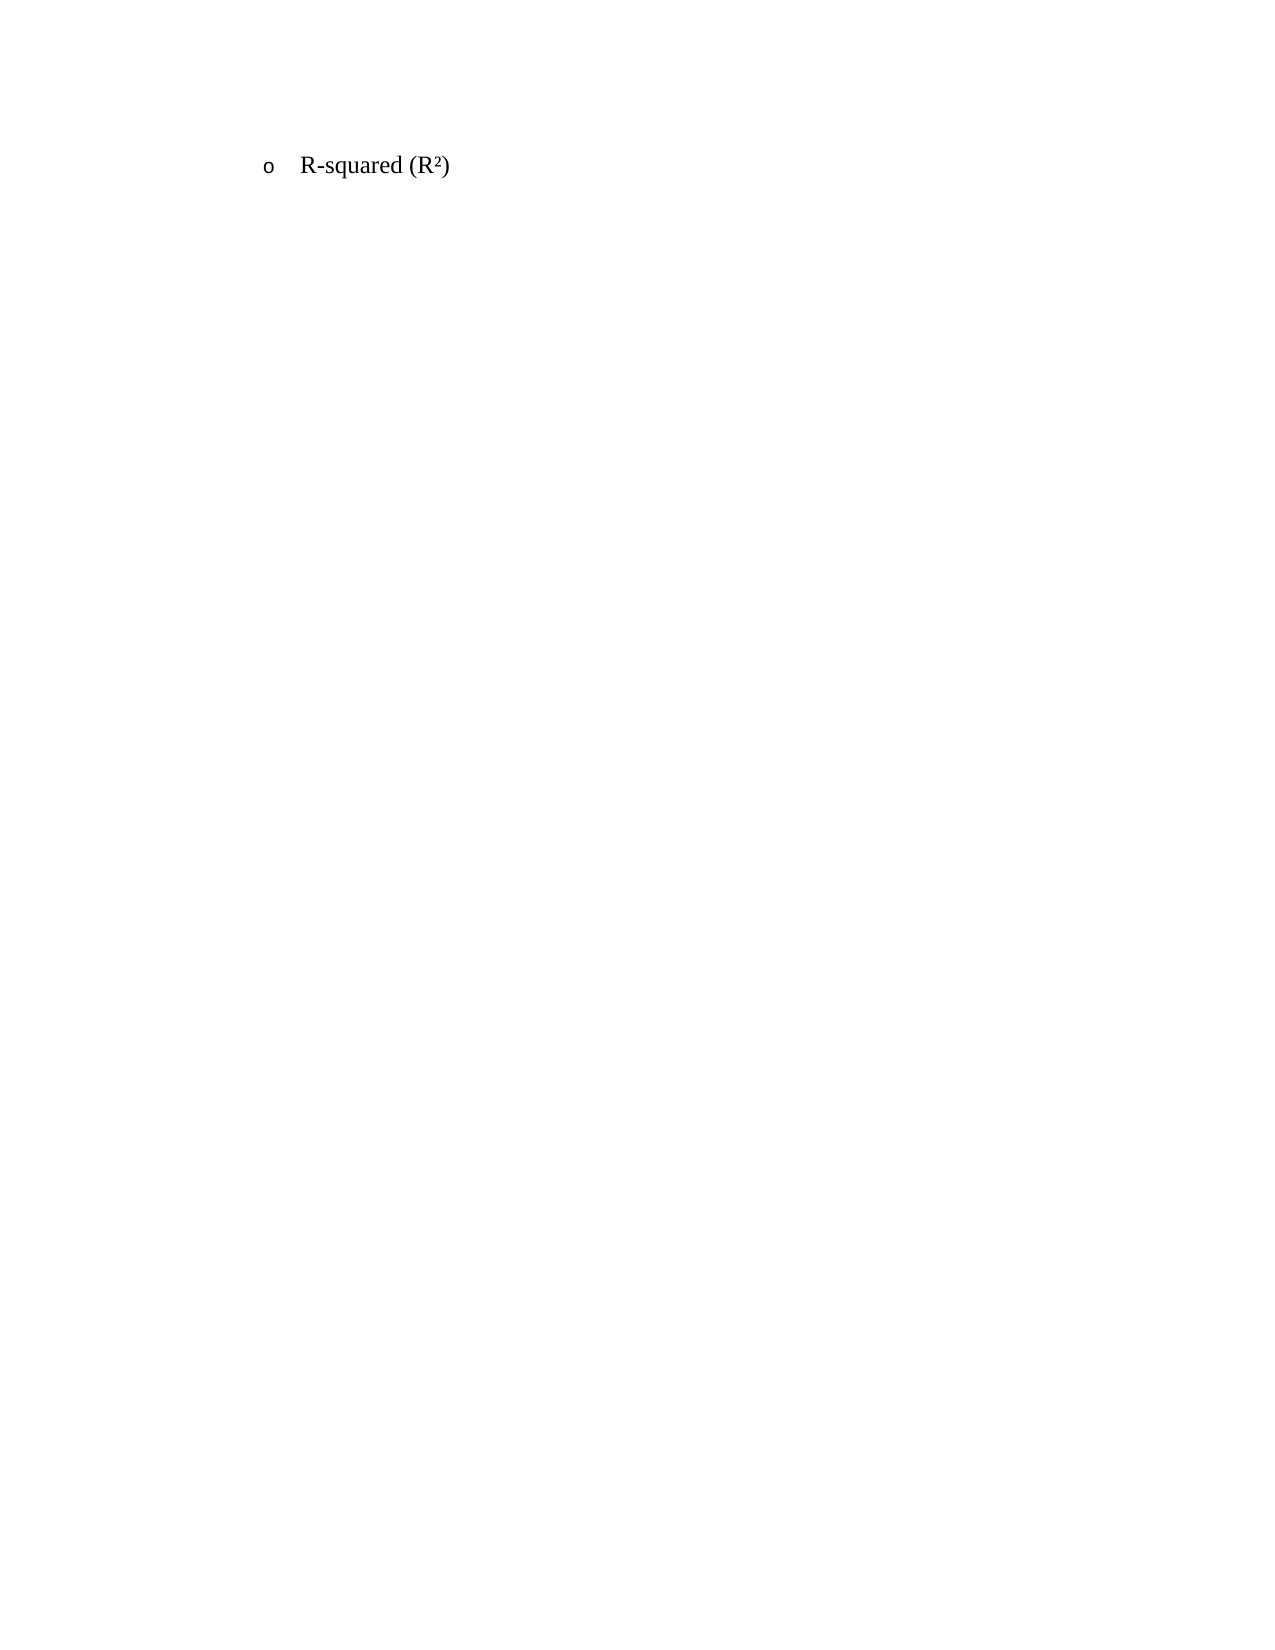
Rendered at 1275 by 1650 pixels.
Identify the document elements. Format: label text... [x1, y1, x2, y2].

list R-squared (R²) [262, 150, 1125, 179]
